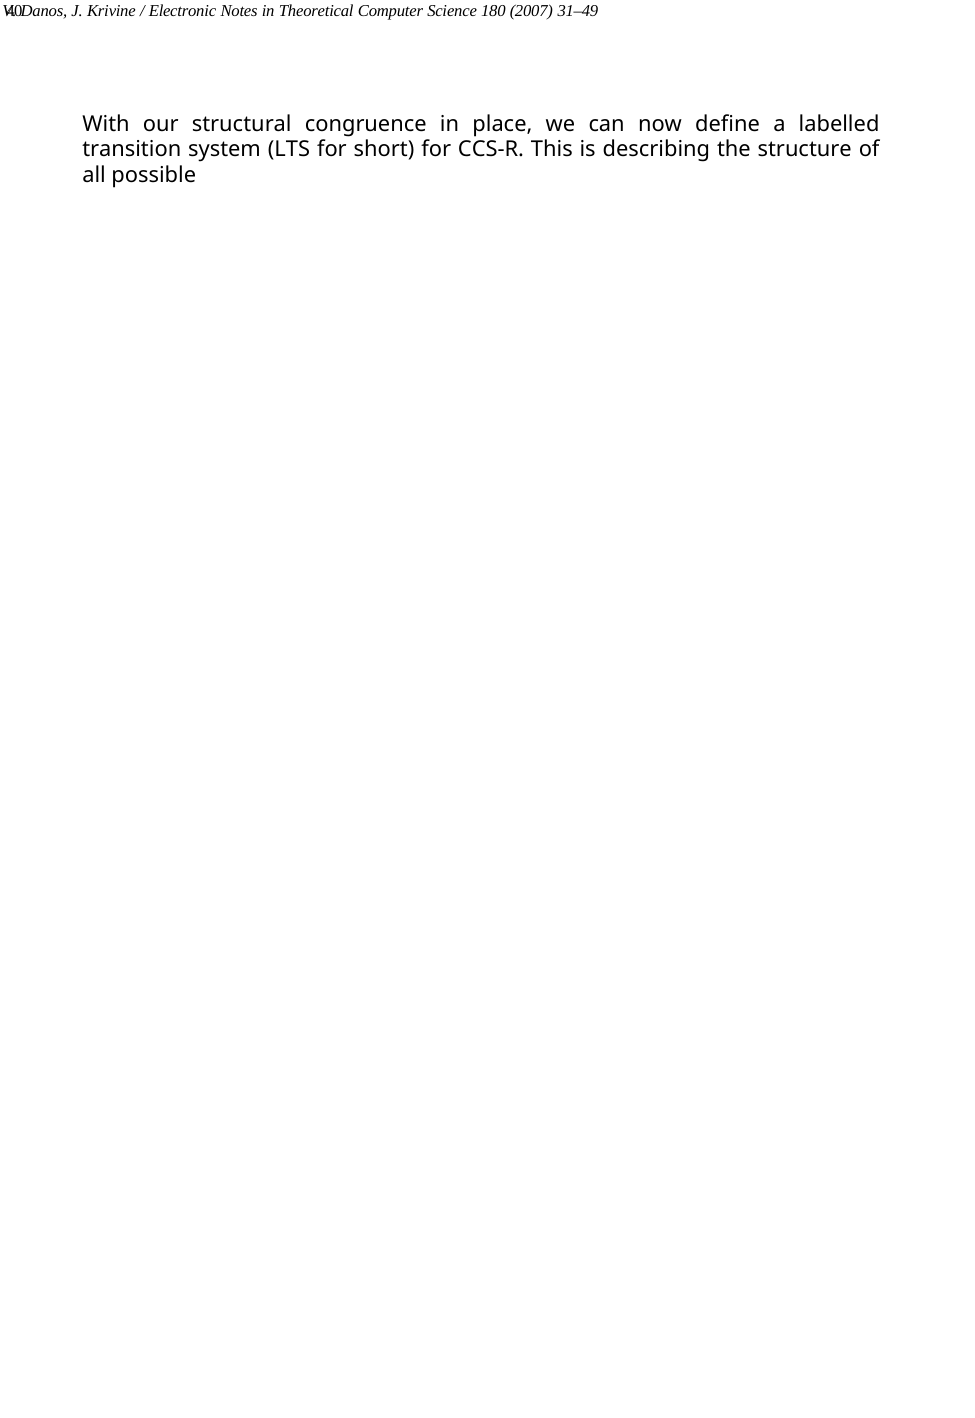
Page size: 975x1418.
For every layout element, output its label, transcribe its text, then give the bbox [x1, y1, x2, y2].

text With our structural congruence in place, we can now define a labelled transition system (LTS for short) for CCS-R. This is describing the structure of all possible [82, 110, 881, 189]
